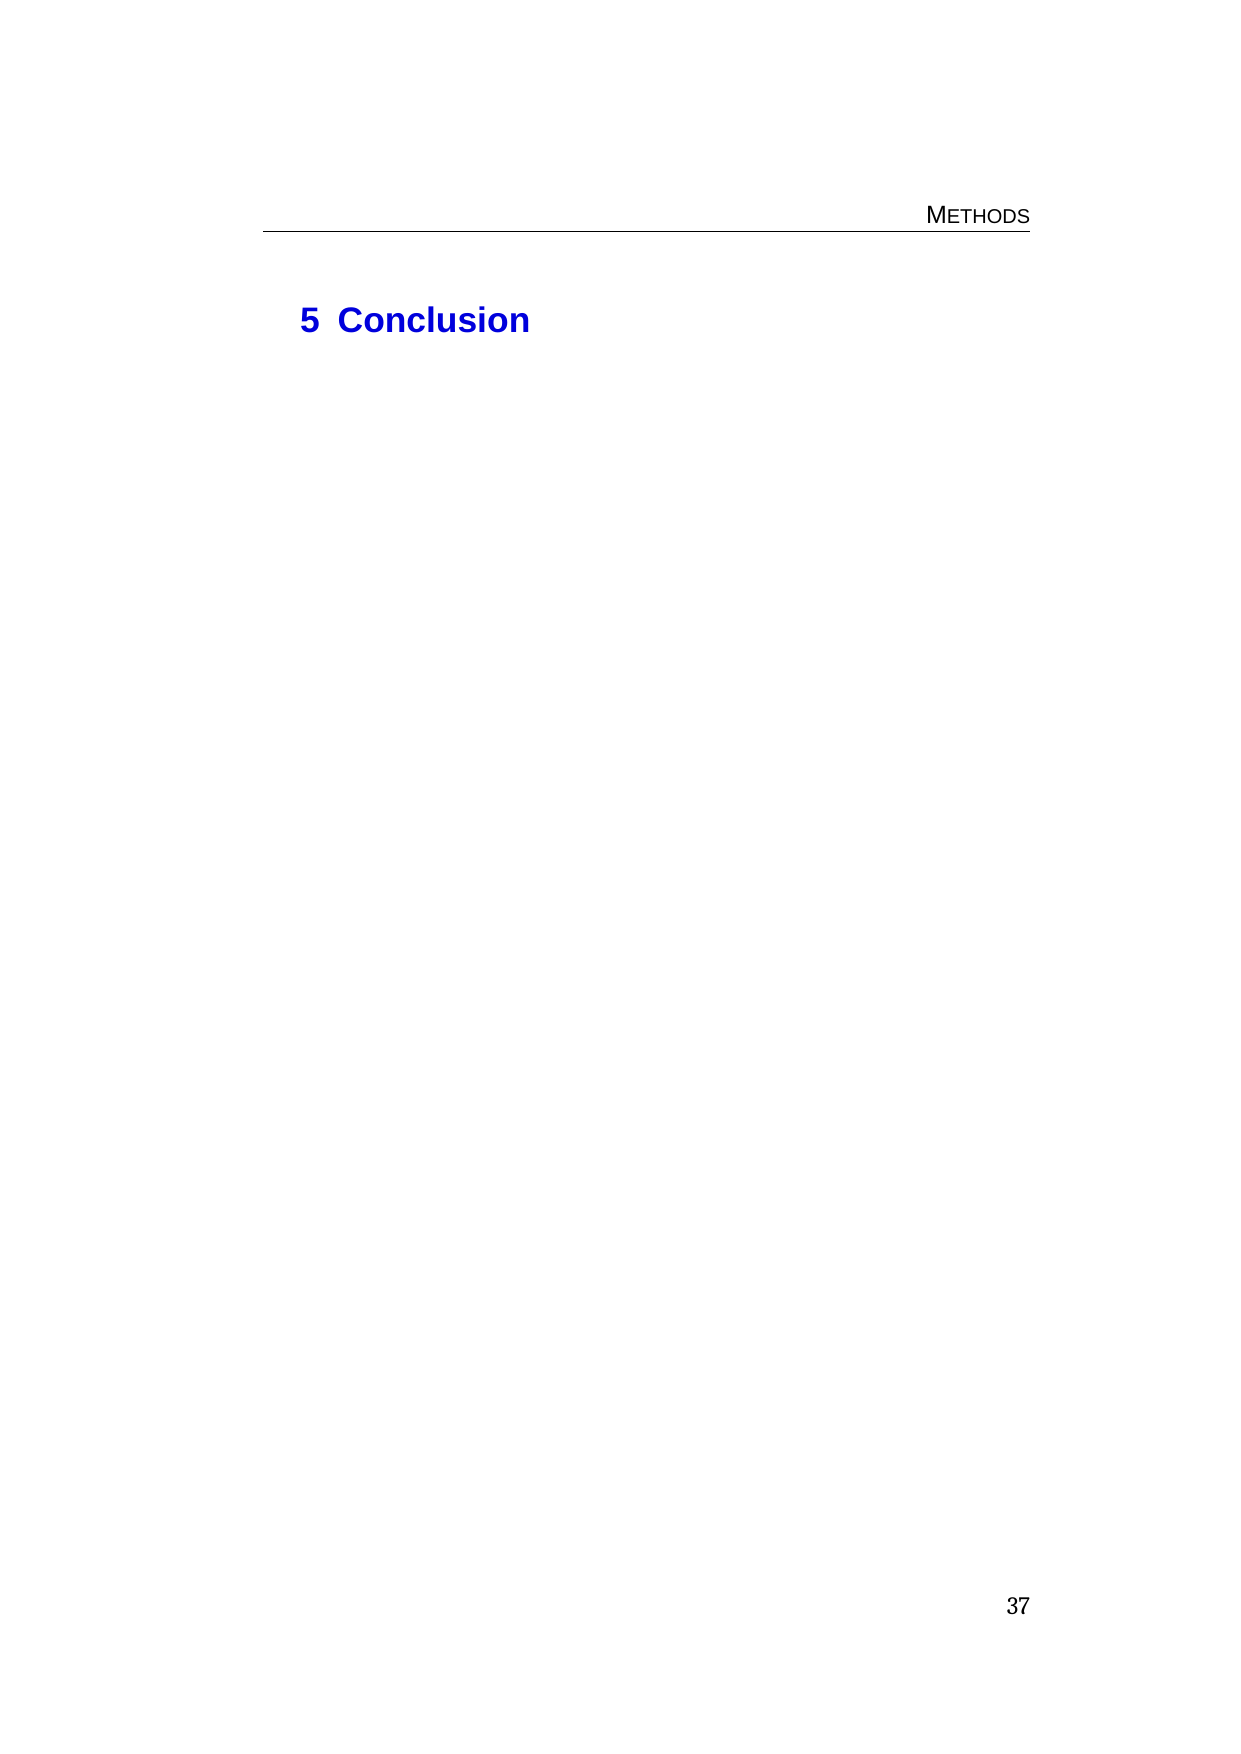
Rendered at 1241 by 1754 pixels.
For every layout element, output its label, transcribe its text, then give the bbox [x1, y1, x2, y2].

subtitle Conclusion [300, 299, 1030, 340]
